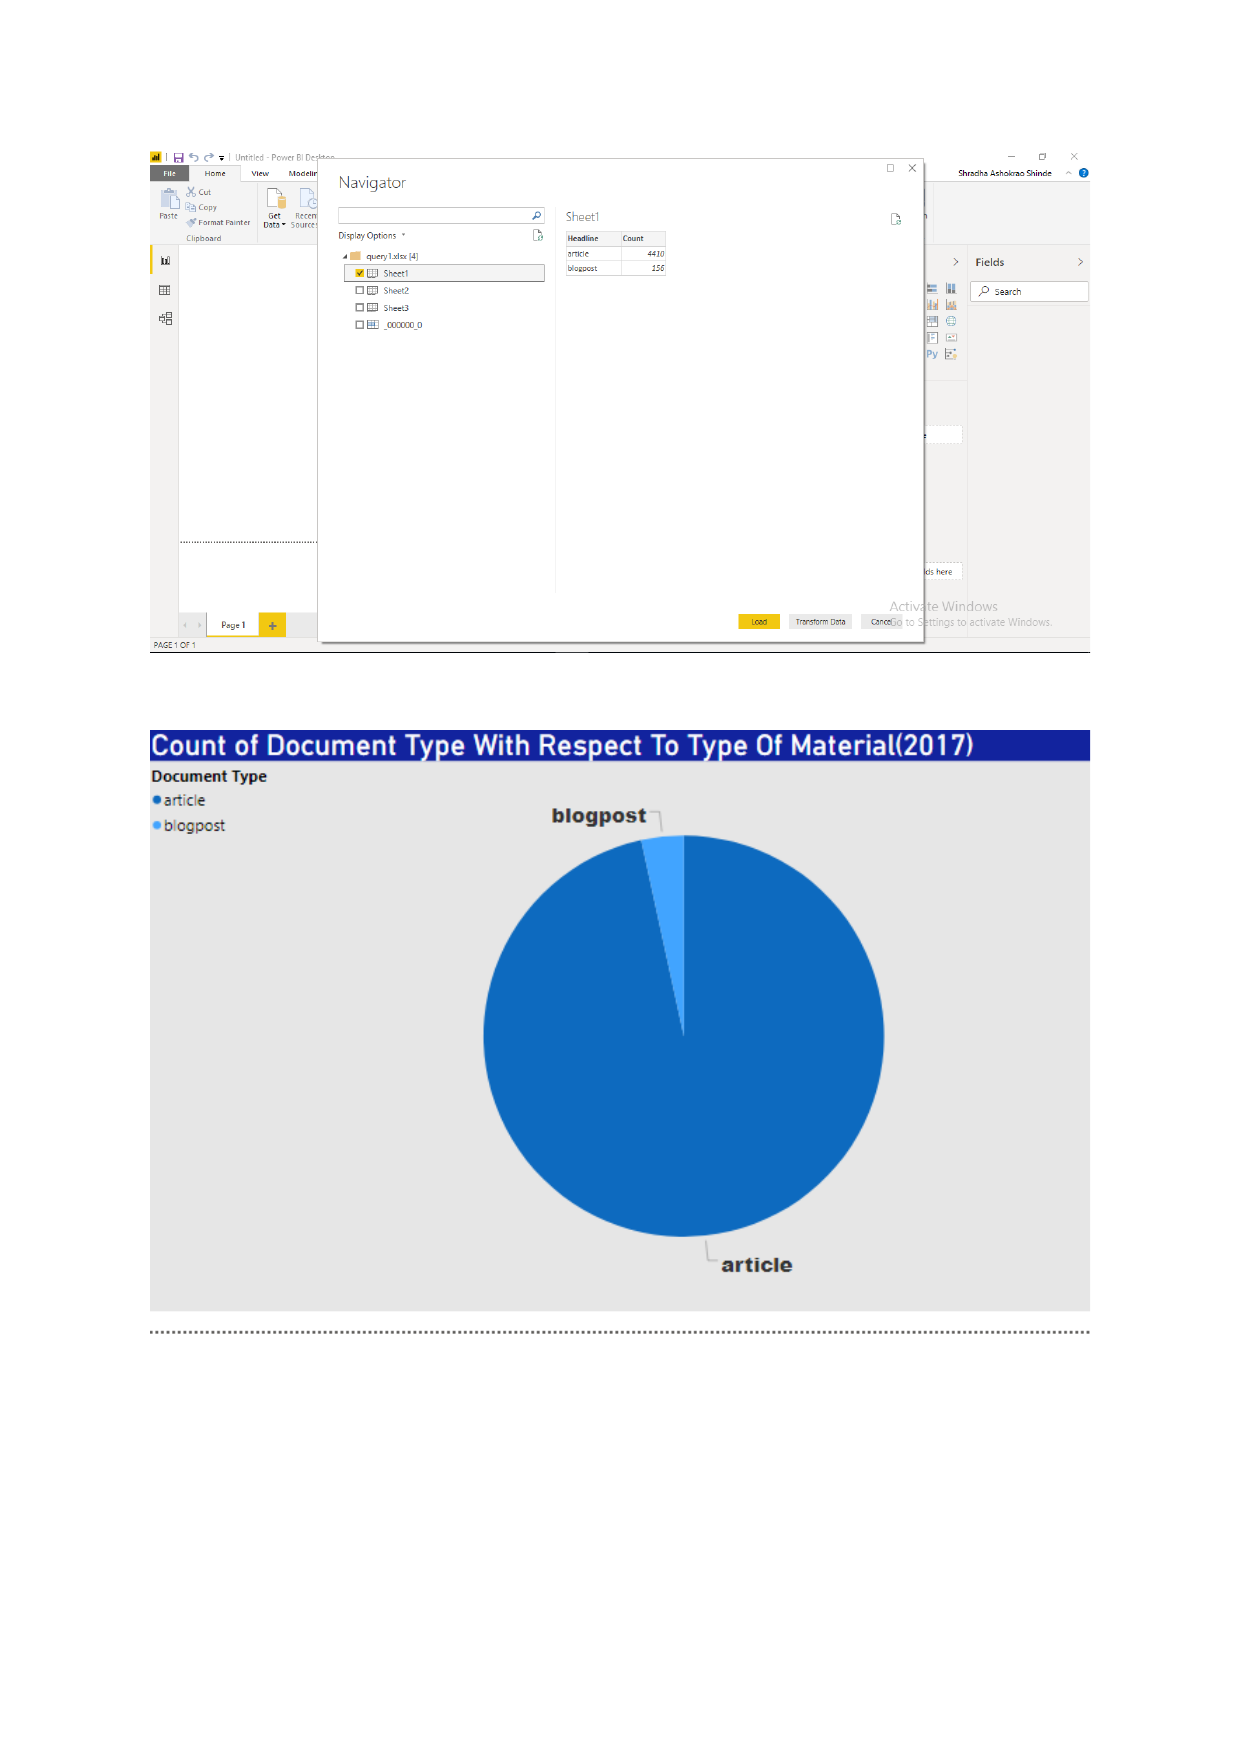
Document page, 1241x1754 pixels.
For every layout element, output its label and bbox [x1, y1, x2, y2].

picture [150, 150, 1091, 653]
picture [150, 730, 1091, 1355]
